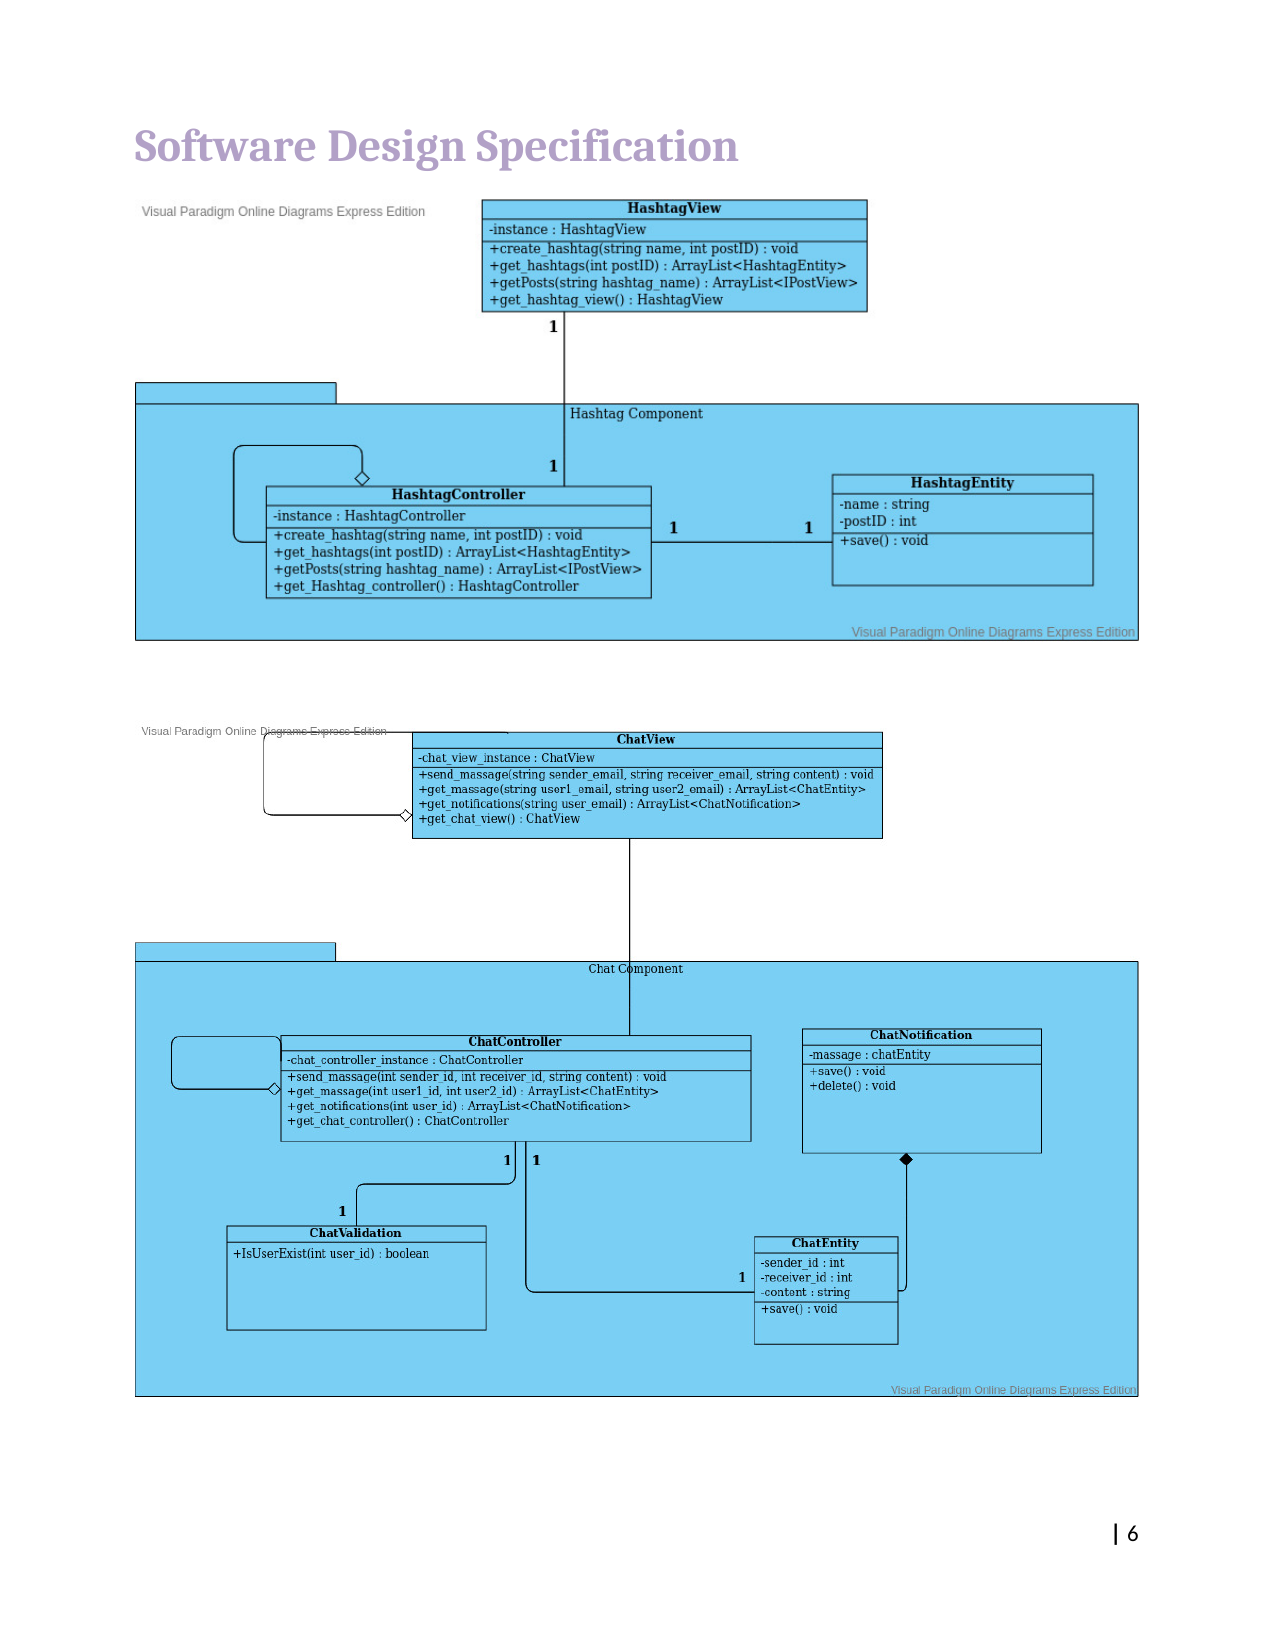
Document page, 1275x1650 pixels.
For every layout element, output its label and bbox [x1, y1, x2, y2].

picture [135, 199, 1140, 643]
picture [135, 720, 1140, 1399]
